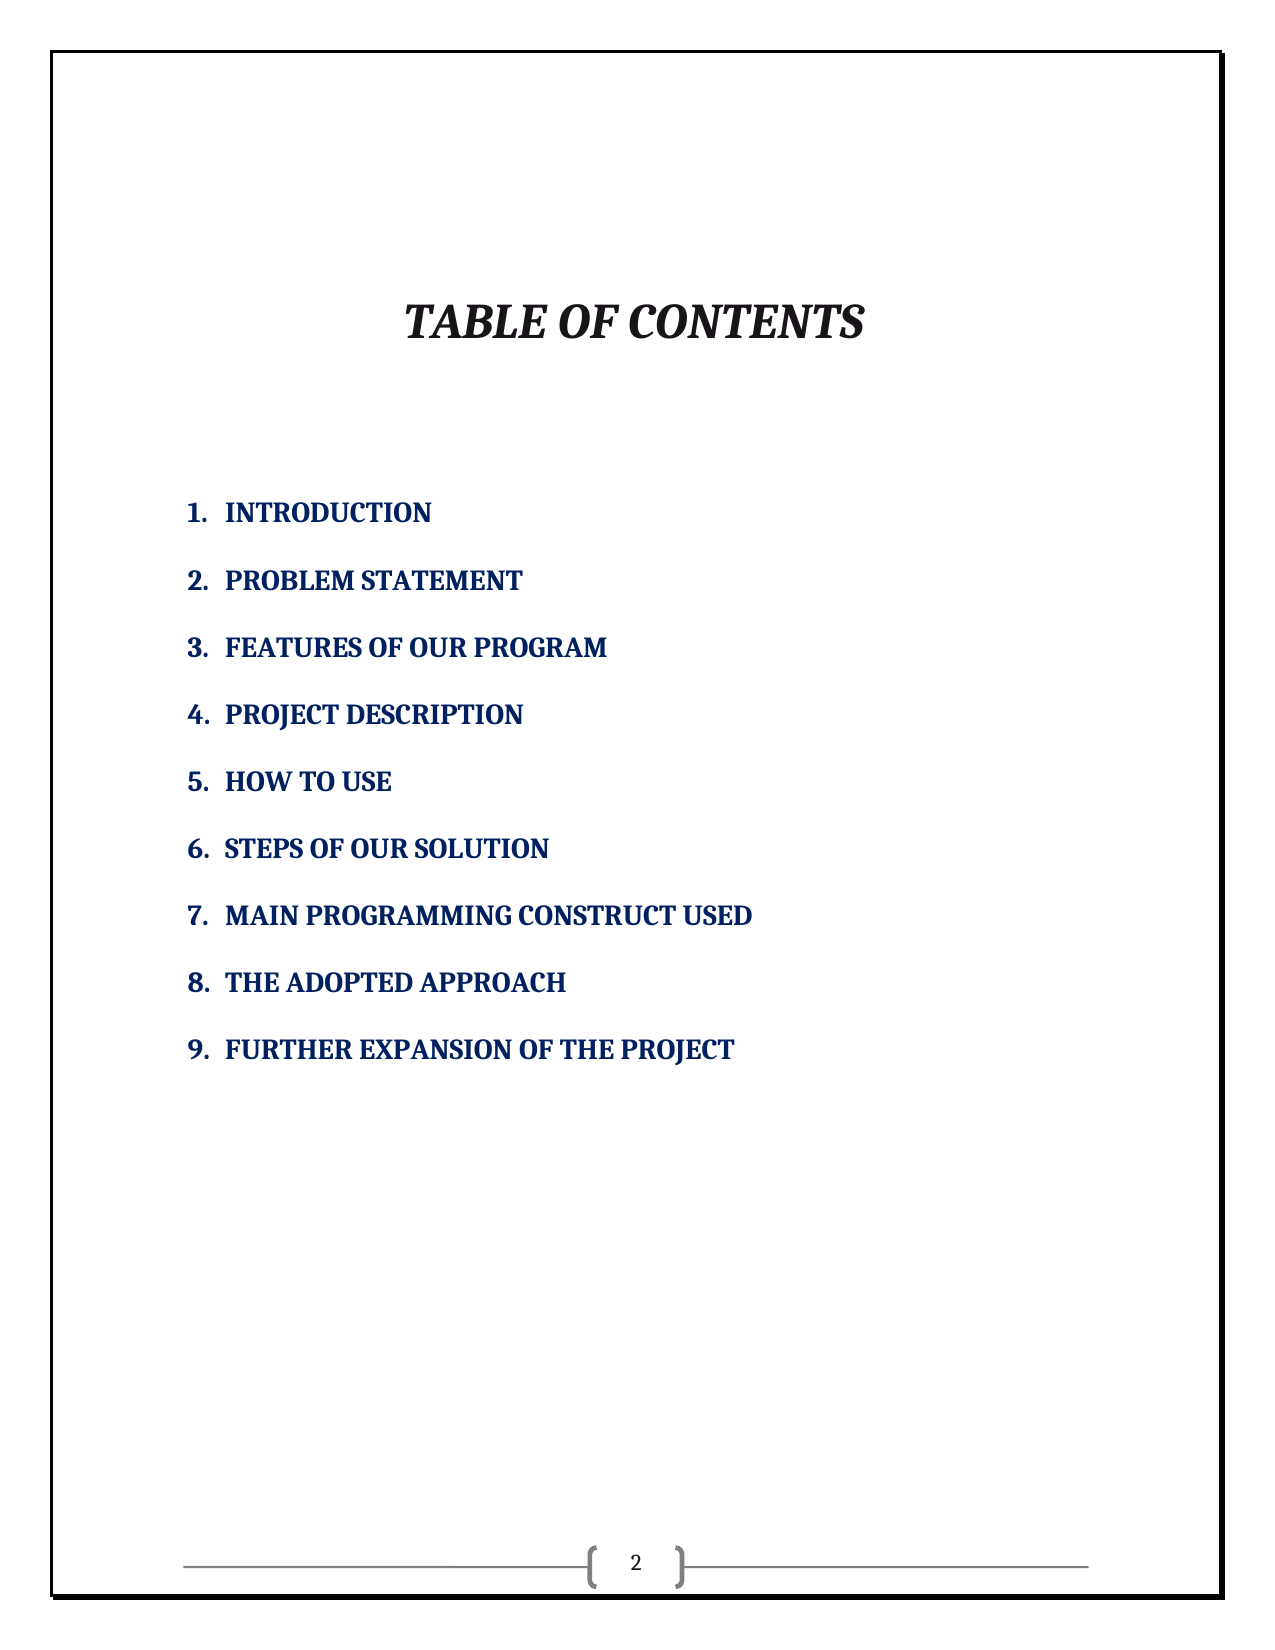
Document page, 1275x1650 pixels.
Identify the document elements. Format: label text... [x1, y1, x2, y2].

list MAIN PROGRAMMING CONSTRUCT USED [187, 899, 1122, 933]
list FEATURES OF OUR PROGRAM [187, 631, 1122, 664]
list HOW TO USE [187, 765, 1122, 798]
list PROJECT DESCRIPTION [187, 698, 1122, 731]
list INTRODUCTION [187, 497, 1122, 530]
list THE ADOPTED APPROACH [187, 966, 1122, 1000]
list STEPS OF OUR SOLUTION [187, 832, 1122, 866]
list FURTHER EXPANSION OF THE PROJECT [187, 1033, 1122, 1067]
list PROBLEM STATEMENT [187, 564, 1122, 597]
subtitle TABLE OF CONTENTS [150, 294, 1122, 351]
